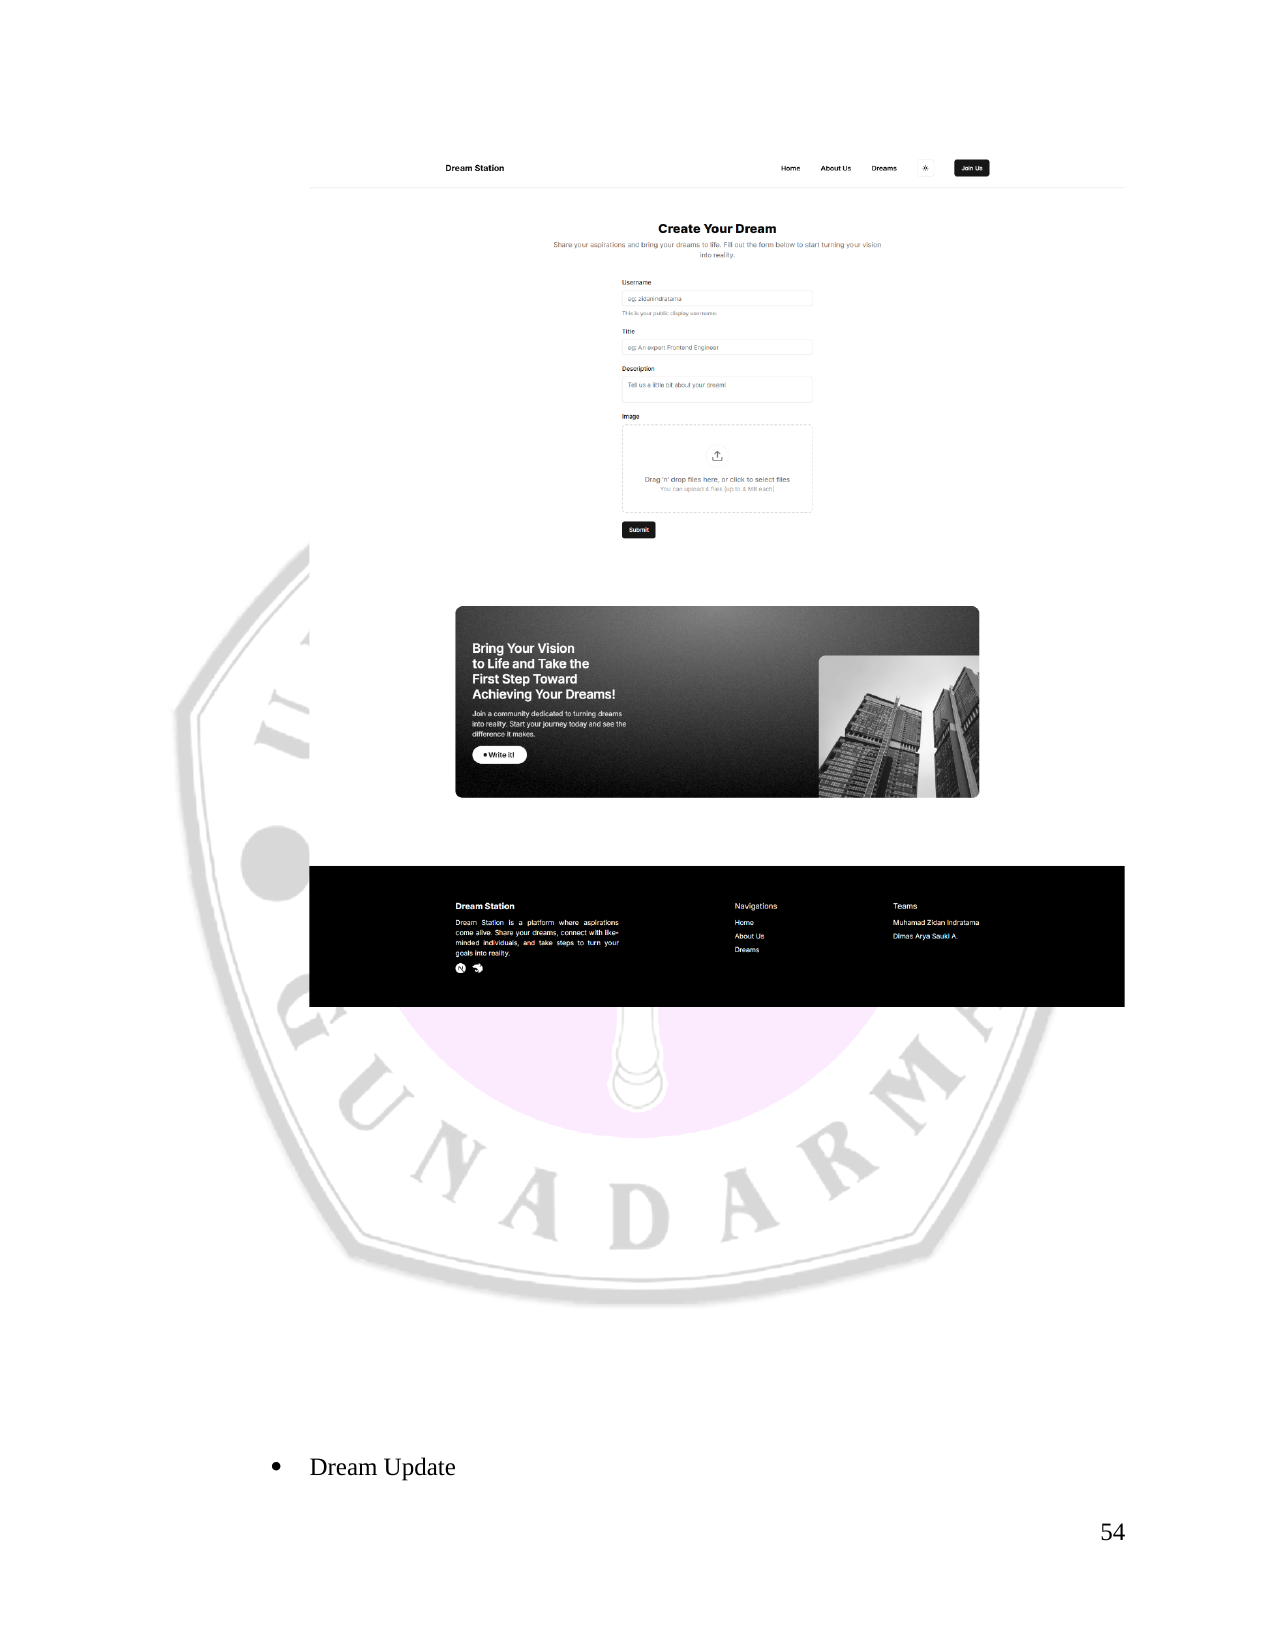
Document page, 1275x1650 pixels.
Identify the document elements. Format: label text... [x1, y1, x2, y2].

picture [309, 150, 1125, 1007]
list Dream Update [272, 1452, 1125, 1481]
